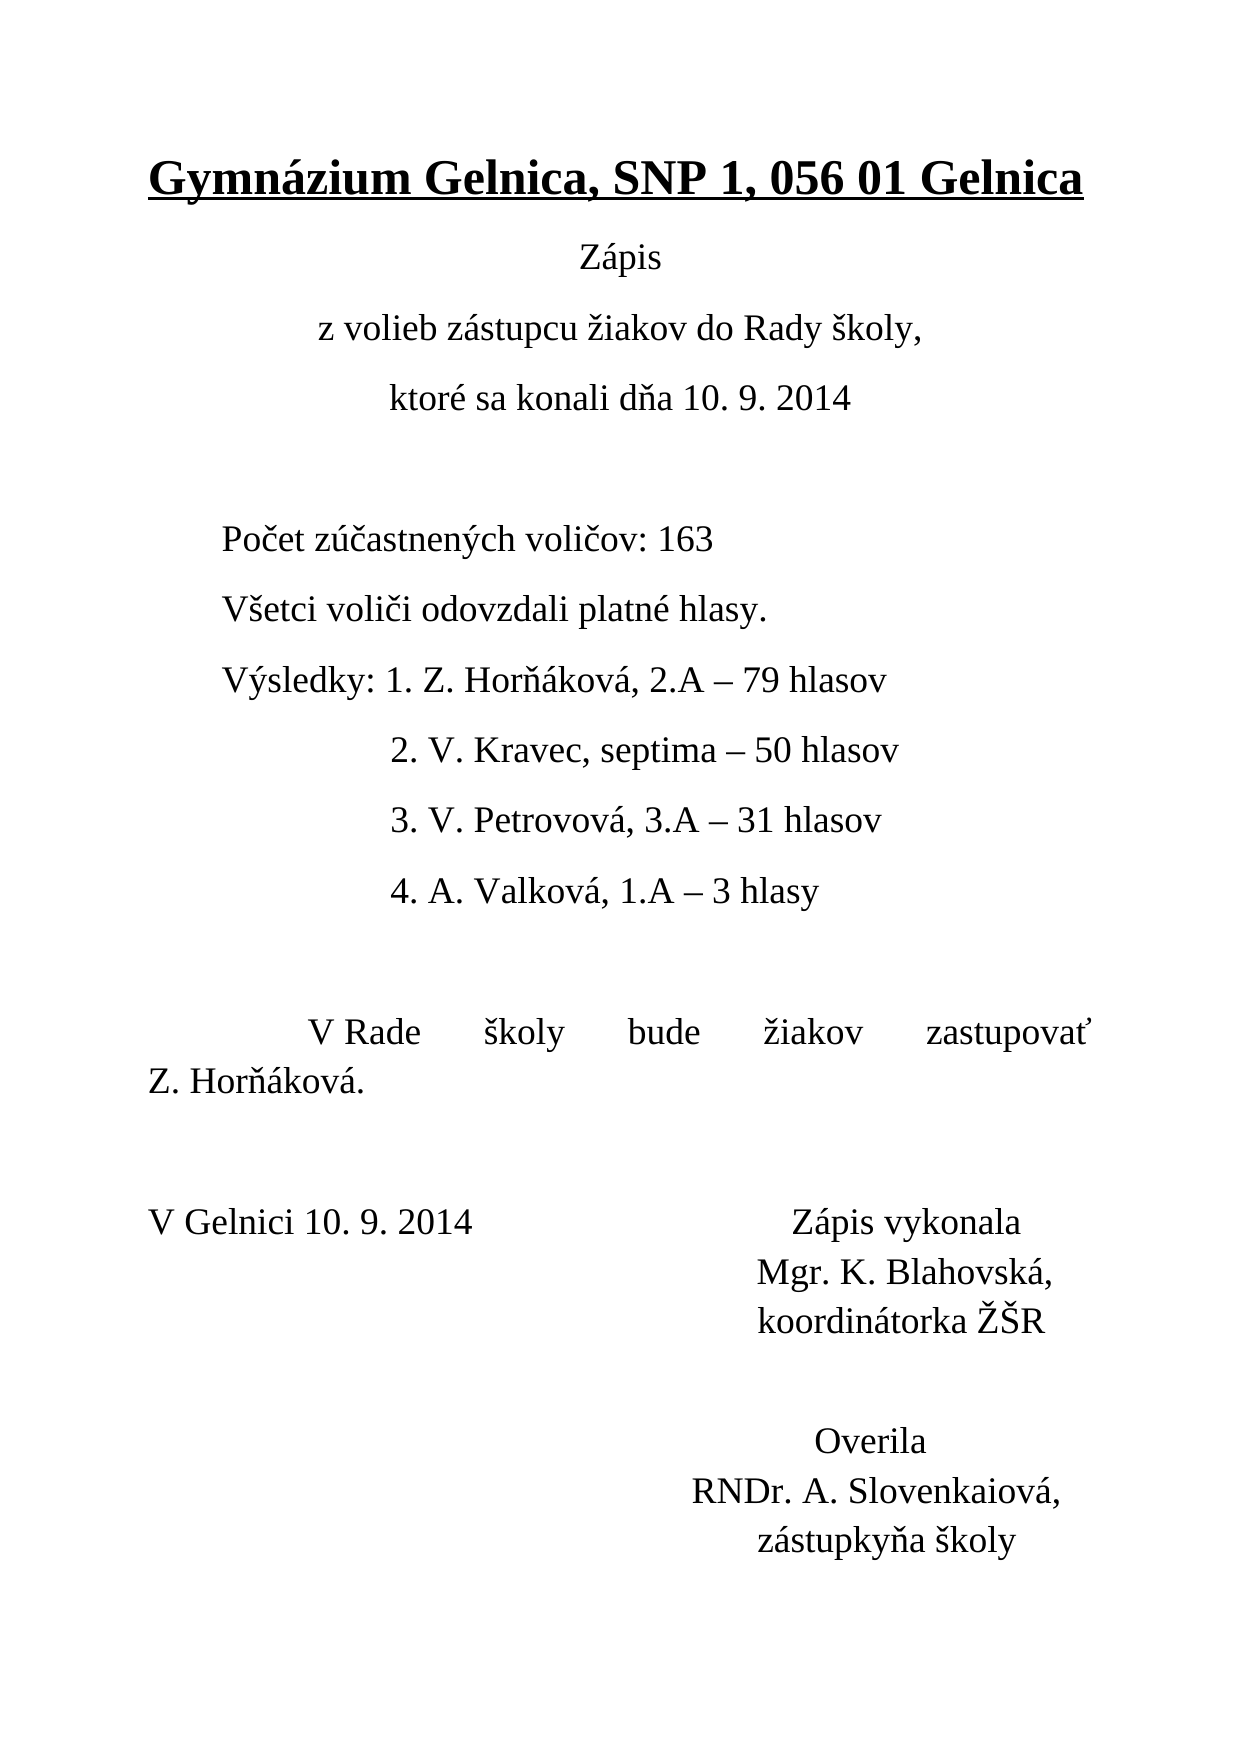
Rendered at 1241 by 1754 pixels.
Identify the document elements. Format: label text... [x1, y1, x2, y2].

text koordinátorka ŽŠR [148, 1299, 1093, 1342]
text Gymnázium Gelnica, SNP 1, 056 01 Gelnica [148, 148, 1093, 205]
text 3. V. Petrovová, 3.A – 31 hlasov [148, 798, 1093, 841]
text Overila [148, 1419, 1093, 1462]
text Zápis [148, 234, 1093, 278]
text Počet zúčastnených voličov: 163 [148, 516, 1093, 559]
text 2. V. Kravec, septima – 50 hlasov [148, 727, 1093, 771]
text Všetci voliči odovzdali platné hlasy. [148, 587, 1093, 630]
text V Gelnici 10. 9. 2014 Zápis vykonala [148, 1199, 1093, 1243]
text zástupkyňa školy [148, 1518, 1093, 1561]
text 4. A. Valková, 1.A – 3 hlasy [148, 868, 1093, 911]
text z volieb zástupcu žiakov do Rady školy, [148, 305, 1093, 348]
text RNDr. A. Slovenkaiová, [148, 1468, 1093, 1511]
text Mgr. K. Blahovská, [148, 1249, 1093, 1292]
text V Rade školy bude žiakov zastupovať Z. Horňáková. [148, 1009, 1093, 1102]
text ktoré sa konali dňa 10. 9. 2014 [148, 375, 1093, 418]
text Výsledky: 1. Z. Horňáková, 2.A – 79 hlasov [148, 657, 1093, 700]
